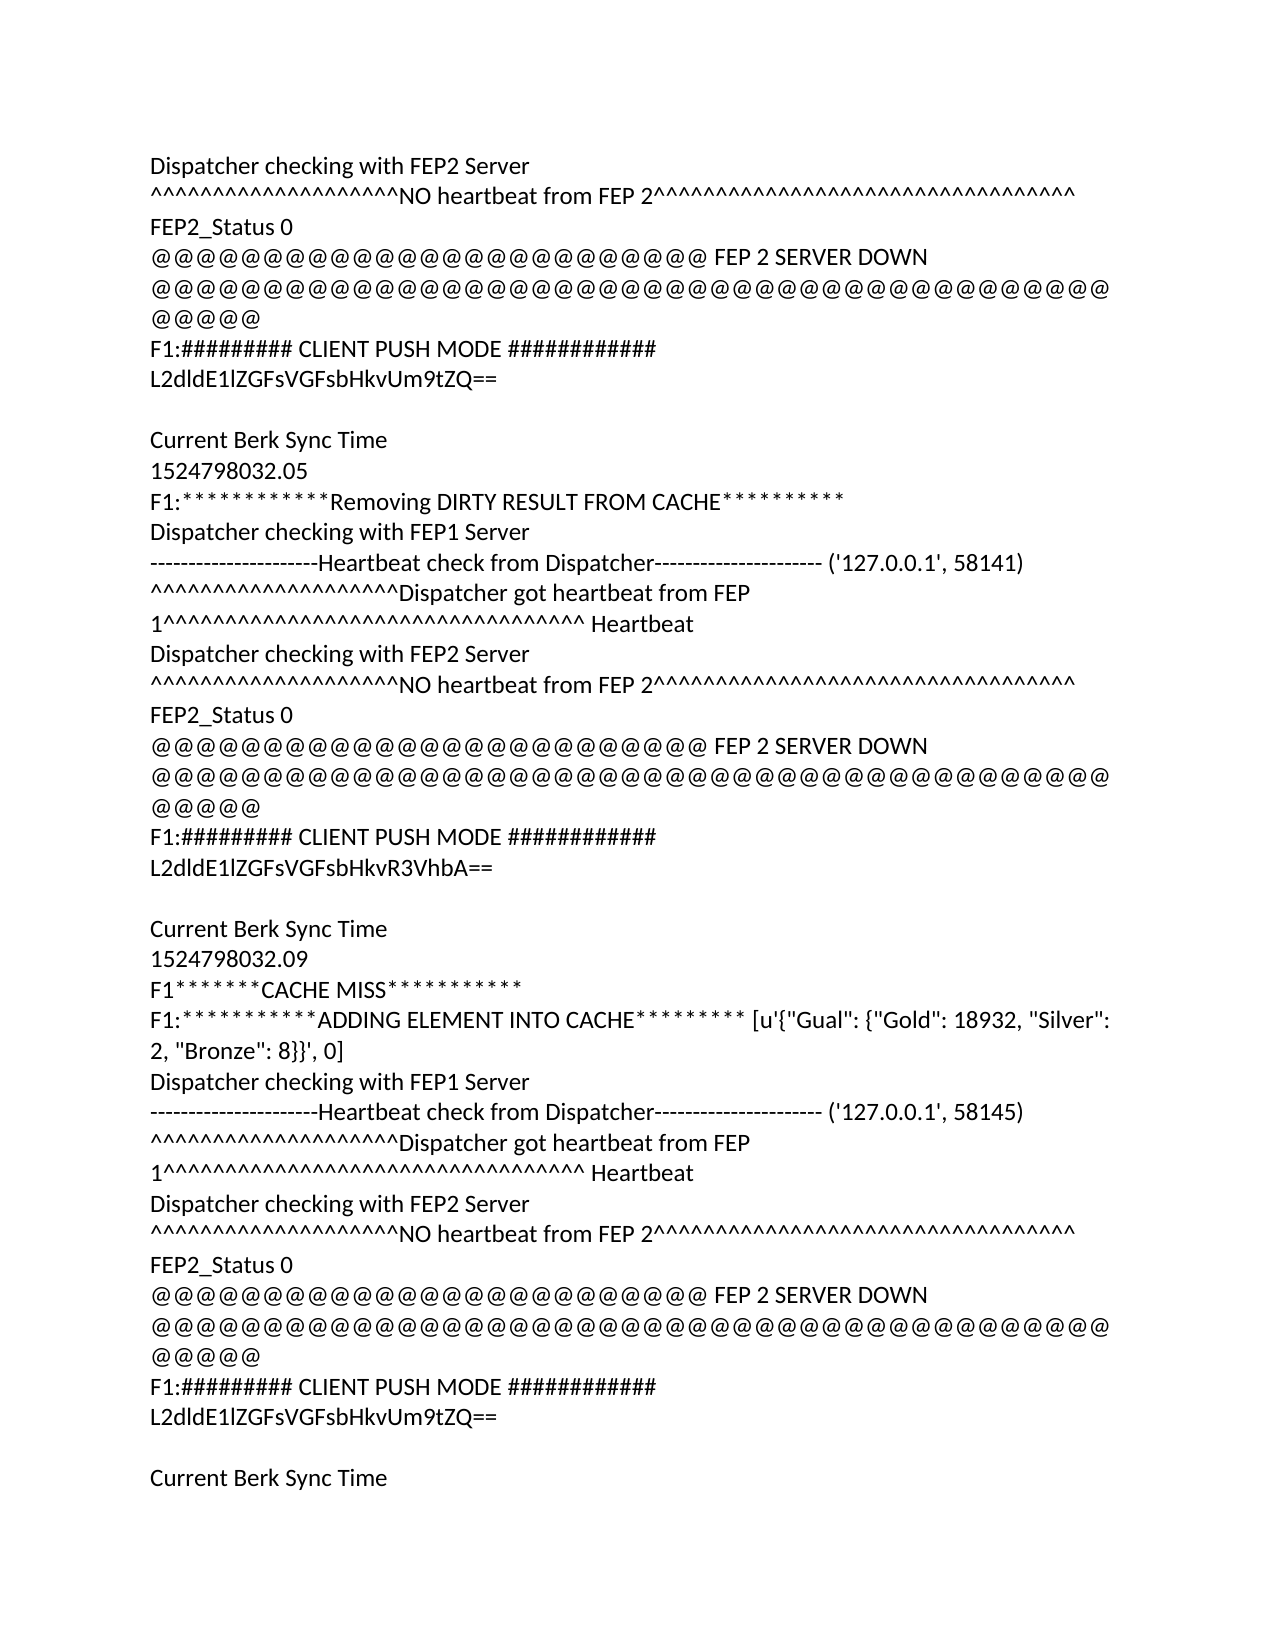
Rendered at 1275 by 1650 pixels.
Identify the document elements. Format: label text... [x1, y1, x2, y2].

text Dispatcher checking with FEP2 Server [150, 1188, 1125, 1218]
text F1:######### CLIENT PUSH MODE ############ [150, 333, 1125, 364]
text ^^^^^^^^^^^^^^^^^^^^Dispatcher got heartbeat from FEP 1^^^^^^^^^^^^^^^^^^^^^^^^^^^^^^^^^^ Heartbeat [150, 1127, 1125, 1188]
text F1:######### CLIENT PUSH MODE ############ [150, 1371, 1125, 1401]
text 1524798032.05 [150, 455, 1125, 486]
text L2dldE1lZGFsVGFsbHkvUm9tZQ== [150, 1401, 1125, 1432]
text 1524798032.09 [150, 943, 1125, 974]
text @@@@@@@@@@@@@@@@@@@@@@@@@ FEP 2 SERVER DOWN @@@@@@@@@@@@@@@@@@@@@@@@@@@@@@@@@@@@@@@@@@@@@@@@ [150, 1279, 1125, 1371]
text ^^^^^^^^^^^^^^^^^^^^NO heartbeat from FEP 2^^^^^^^^^^^^^^^^^^^^^^^^^^^^^^^^^^ [150, 669, 1125, 699]
text Dispatcher checking with FEP2 Server [150, 638, 1125, 669]
text @@@@@@@@@@@@@@@@@@@@@@@@@ FEP 2 SERVER DOWN @@@@@@@@@@@@@@@@@@@@@@@@@@@@@@@@@@@@@@@@@@@@@@@@ [150, 730, 1125, 821]
text FEP2_Status 0 [150, 1249, 1125, 1279]
text F1:######### CLIENT PUSH MODE ############ [150, 821, 1125, 852]
text Dispatcher checking with FEP2 Server [150, 150, 1125, 181]
text Current Berk Sync Time [150, 425, 1125, 455]
text Current Berk Sync Time [150, 913, 1125, 943]
text L2dldE1lZGFsVGFsbHkvR3VhbA== [150, 852, 1125, 882]
text Dispatcher checking with FEP1 Server [150, 516, 1125, 547]
text @@@@@@@@@@@@@@@@@@@@@@@@@ FEP 2 SERVER DOWN @@@@@@@@@@@@@@@@@@@@@@@@@@@@@@@@@@@@@@@@@@@@@@@@ [150, 242, 1125, 333]
text ^^^^^^^^^^^^^^^^^^^^NO heartbeat from FEP 2^^^^^^^^^^^^^^^^^^^^^^^^^^^^^^^^^^ [150, 181, 1125, 211]
text ----------------------Heartbeat check from Dispatcher---------------------- ('127.0.0.1', 58141) [150, 547, 1125, 577]
text F1*******CACHE MISS*********** [150, 974, 1125, 1004]
text Dispatcher checking with FEP1 Server [150, 1066, 1125, 1096]
text L2dldE1lZGFsVGFsbHkvUm9tZQ== [150, 364, 1125, 394]
text F1:************Removing DIRTY RESULT FROM CACHE********** [150, 486, 1125, 516]
text FEP2_Status 0 [150, 699, 1125, 730]
text ^^^^^^^^^^^^^^^^^^^^Dispatcher got heartbeat from FEP 1^^^^^^^^^^^^^^^^^^^^^^^^^^^^^^^^^^ Heartbeat [150, 577, 1125, 638]
text Current Berk Sync Time [150, 1462, 1125, 1493]
text ^^^^^^^^^^^^^^^^^^^^NO heartbeat from FEP 2^^^^^^^^^^^^^^^^^^^^^^^^^^^^^^^^^^ [150, 1218, 1125, 1249]
text F1:***********ADDING ELEMENT INTO CACHE********* [u'{"Gual": {"Gold": 18932, "Silver": 2, "Bronze": 8}}', 0] [150, 1004, 1125, 1066]
text ----------------------Heartbeat check from Dispatcher---------------------- ('127.0.0.1', 58145) [150, 1096, 1125, 1127]
text FEP2_Status 0 [150, 211, 1125, 242]
